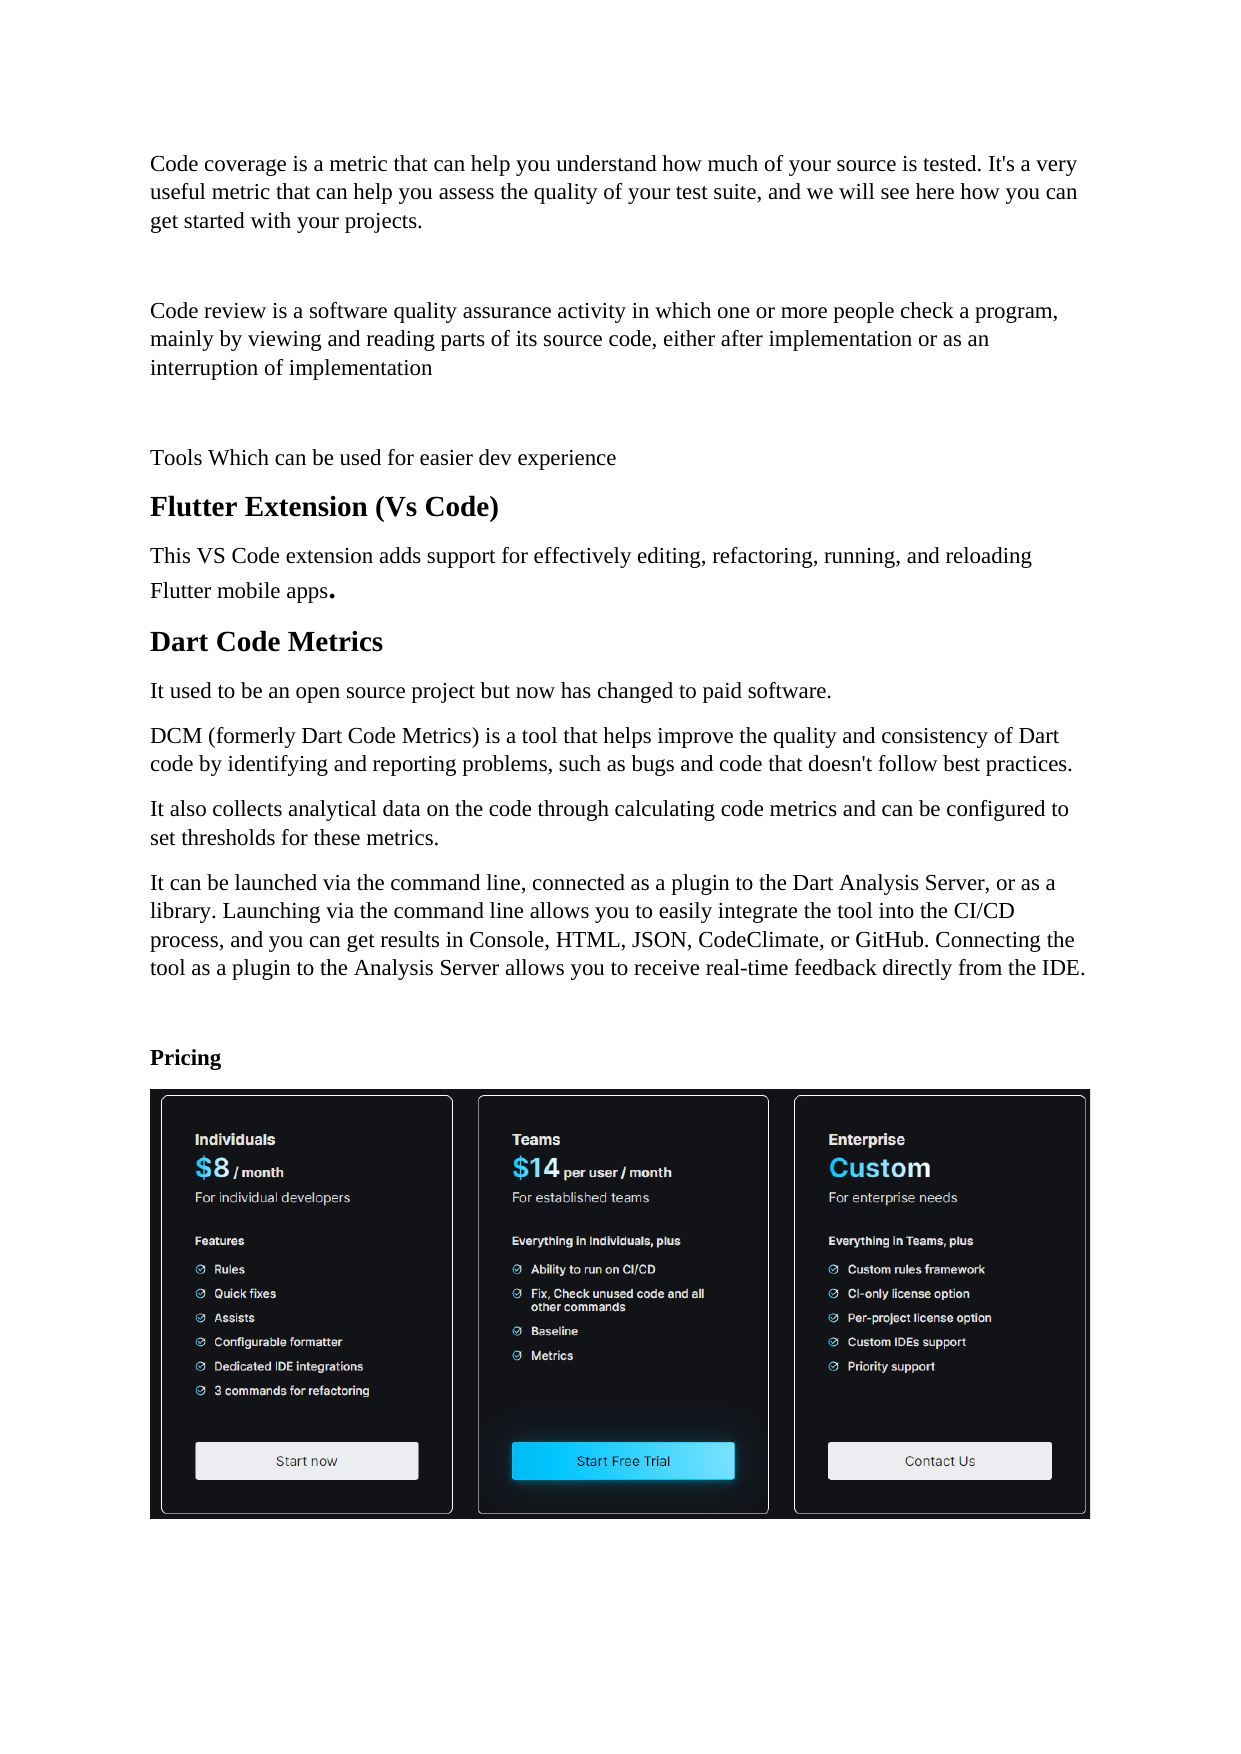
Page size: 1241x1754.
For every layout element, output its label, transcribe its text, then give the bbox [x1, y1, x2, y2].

picture [150, 1089, 1091, 1519]
text This VS Code extension adds support for effectively editing, refactoring, running, and reloading Flutter mobile apps. [150, 542, 1090, 604]
text Tools Which can be used for easier dev experience [150, 444, 1090, 471]
text Pricing [150, 1044, 1090, 1071]
text Flutter Extension (Vs Code) [150, 489, 1090, 523]
text Dart Code Metrics [150, 624, 1090, 657]
text It also collects analytical data on the code through calculating code metrics and can be configured to set thresholds for these metrics. [150, 795, 1090, 850]
text Code coverage is a metric that can help you understand how much of your source is tested. It's a very useful metric that can help you assess the quality of your test suite, and we will see here how you can get started with your projects. [150, 150, 1090, 233]
text It can be launched via the command line, connected as a plugin to the Dart Analysis Server, or as a library. Launching via the command line allows you to easily integrate the tool into the CI/CD process, and you can get results in Console, HTML, JSON, CodeClimate, or GitHub. Connecting the tool as a plugin to the Analysis Server allows you to receive real-time feedback directly from the IDE. [150, 869, 1090, 981]
text DCM (formerly Dart Code Metrics) is a tool that helps improve the quality and consistency of Dart code by identifying and reporting problems, such as bugs and code that doesn't follow best practices. [150, 722, 1090, 777]
text It used to be an open source project but now has changed to paid software. [150, 677, 1090, 703]
text Code review is a software quality assurance activity in which one or more people check a program, mainly by viewing and reading parts of its source code, either after implementation or as an interruption of implementation [150, 297, 1090, 380]
